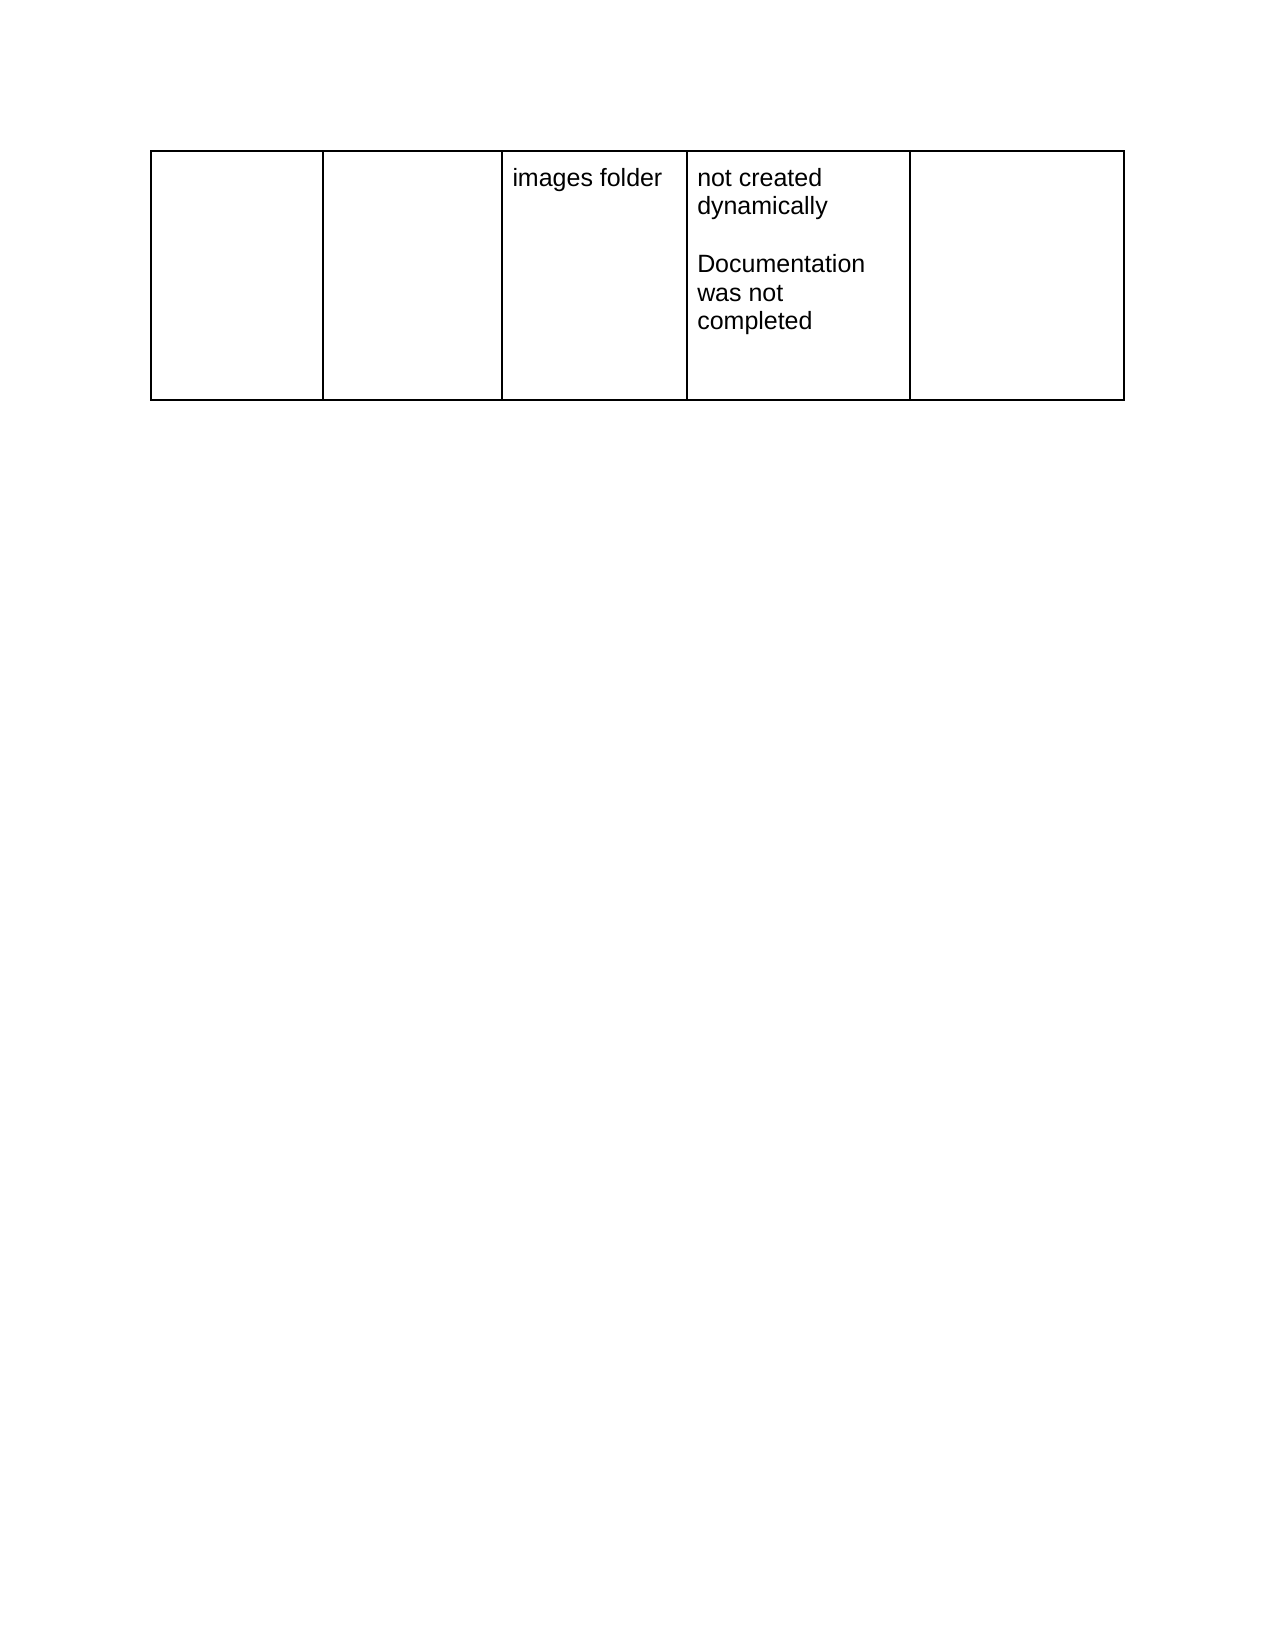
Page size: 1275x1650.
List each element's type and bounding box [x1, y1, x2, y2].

table_cell [324, 152, 501, 399]
table_cell [688, 152, 909, 399]
table_cell [911, 152, 1123, 399]
table_cell [503, 152, 686, 399]
table_cell [152, 152, 322, 399]
